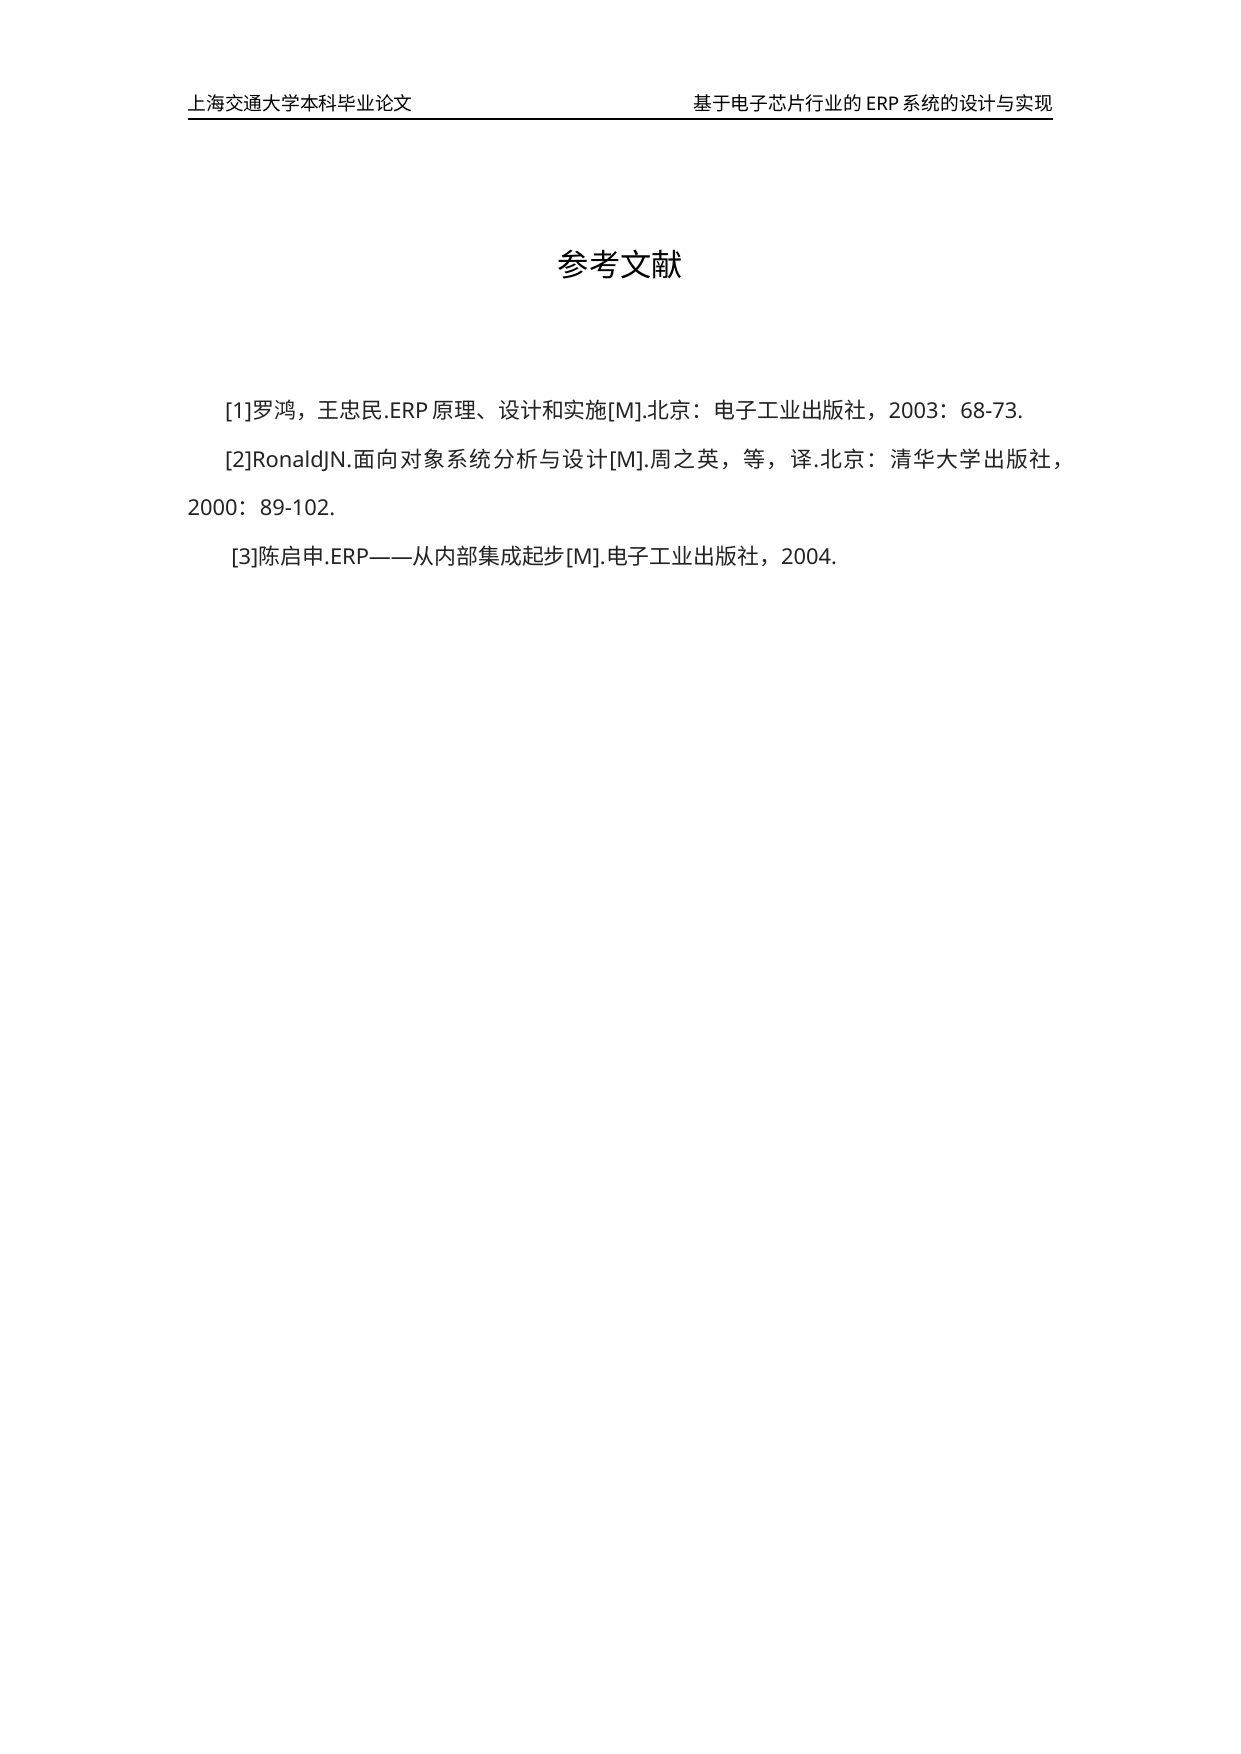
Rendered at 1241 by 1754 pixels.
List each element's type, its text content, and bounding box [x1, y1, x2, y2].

subtitle 参考文献 [187, 230, 1053, 295]
text [3]陈启申.ERP——从内部集成起步[M].电子工业出版社，2004. [187, 538, 1053, 571]
text [2]RonaldJN.面向对象系统分析与设计[M].周之英，等，译.北京：清华大学出版社，2000：89-102. [187, 441, 1053, 522]
text [1]罗鸿，王忠民.ERP原理、设计和实施[M].北京：电子工业出版社，2003：68-73. [187, 393, 1053, 425]
